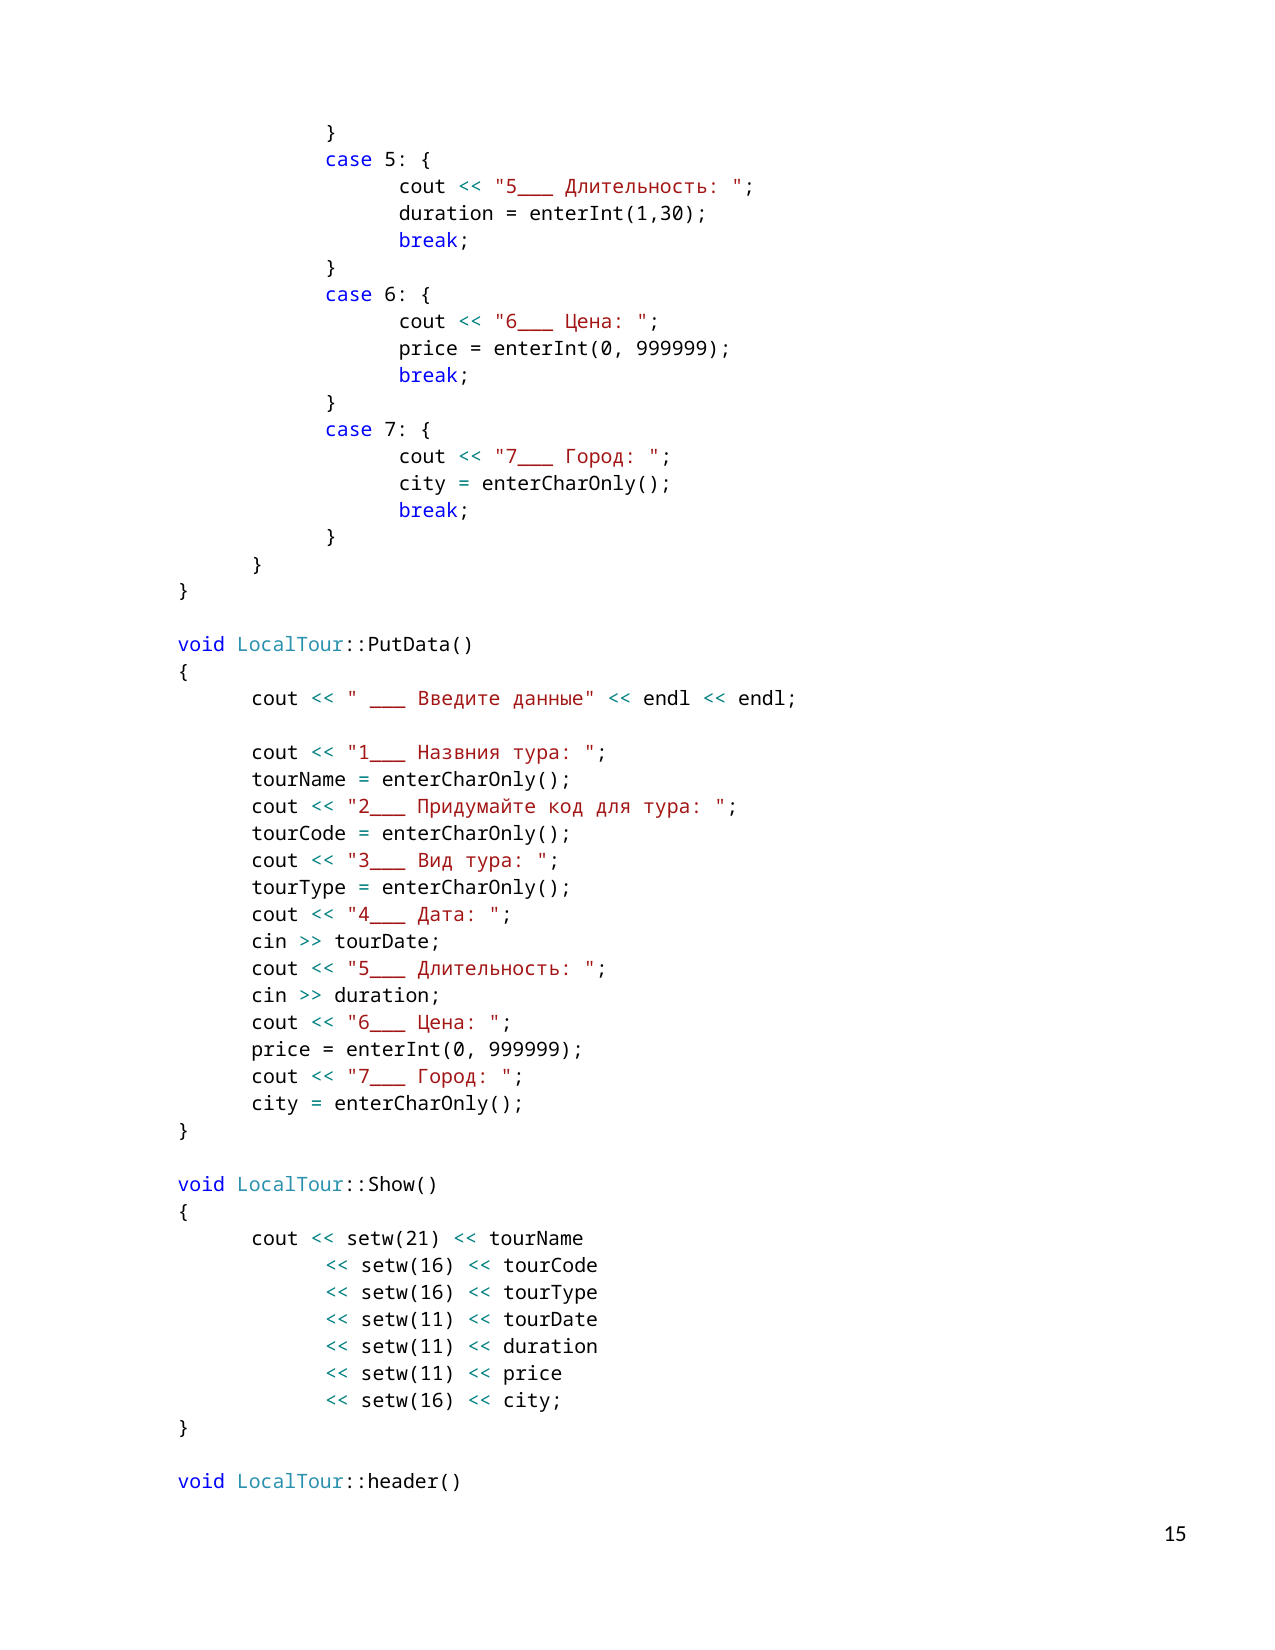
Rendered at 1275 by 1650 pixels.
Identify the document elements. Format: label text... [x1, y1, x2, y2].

text city = enterCharOnly(); [177, 1089, 1186, 1116]
text cout << "6___ Цена: "; [177, 1008, 1186, 1035]
text } [177, 550, 1186, 577]
text } [177, 388, 1186, 415]
text city = enterCharOnly(); [177, 469, 1186, 496]
text break; [177, 226, 1186, 253]
text } [177, 577, 1186, 604]
text cout << "5___ Длительность: "; [177, 172, 1186, 199]
text } [177, 1116, 1186, 1143]
text << setw(16) << city; [177, 1386, 1186, 1413]
text << setw(11) << duration [177, 1332, 1186, 1359]
text } [177, 523, 1186, 550]
text cout << "7___ Город: "; [177, 1062, 1186, 1089]
text void LocalTour::Show() [177, 1170, 1186, 1197]
text void LocalTour::header() [177, 1467, 1186, 1494]
text << setw(16) << tourType [177, 1278, 1186, 1305]
text } [177, 118, 1186, 145]
text << setw(11) << tourDate [177, 1305, 1186, 1332]
text } [177, 253, 1186, 280]
text tourCode = enterCharOnly(); [177, 819, 1186, 847]
text cout << " ___ Введите данные" << endl << endl; [177, 685, 1186, 712]
text void LocalTour::PutData() [177, 631, 1186, 658]
text cout << setw(21) << tourName [177, 1224, 1186, 1251]
text << setw(11) << price [177, 1359, 1186, 1386]
text cout << "1___ Назвния тура: "; [177, 739, 1186, 766]
text cout << "4___ Дата: "; [177, 901, 1186, 927]
text << setw(16) << tourCode [177, 1251, 1186, 1278]
text tourName = enterCharOnly(); [177, 766, 1186, 793]
text price = enterInt(0, 999999); [177, 1035, 1186, 1062]
text price = enterInt(0, 999999); [177, 334, 1186, 361]
text cout << "2___ Придумайте код для тура: "; [177, 793, 1186, 819]
text { [177, 658, 1186, 685]
text break; [177, 361, 1186, 388]
text cout << "7___ Город: "; [177, 442, 1186, 469]
text } [177, 1413, 1186, 1440]
text break; [177, 496, 1186, 523]
text cout << "6___ Цена: "; [177, 307, 1186, 334]
text cin >> tourDate; [177, 927, 1186, 954]
text case 5: { [177, 145, 1186, 172]
text cout << "3___ Вид тура: "; [177, 847, 1186, 873]
text case 7: { [177, 415, 1186, 442]
text duration = enterInt(1,30); [177, 199, 1186, 226]
text cin >> duration; [177, 981, 1186, 1008]
text { [177, 1197, 1186, 1224]
text cout << "5___ Длительность: "; [177, 954, 1186, 981]
text case 6: { [177, 280, 1186, 307]
text tourType = enterCharOnly(); [177, 873, 1186, 901]
